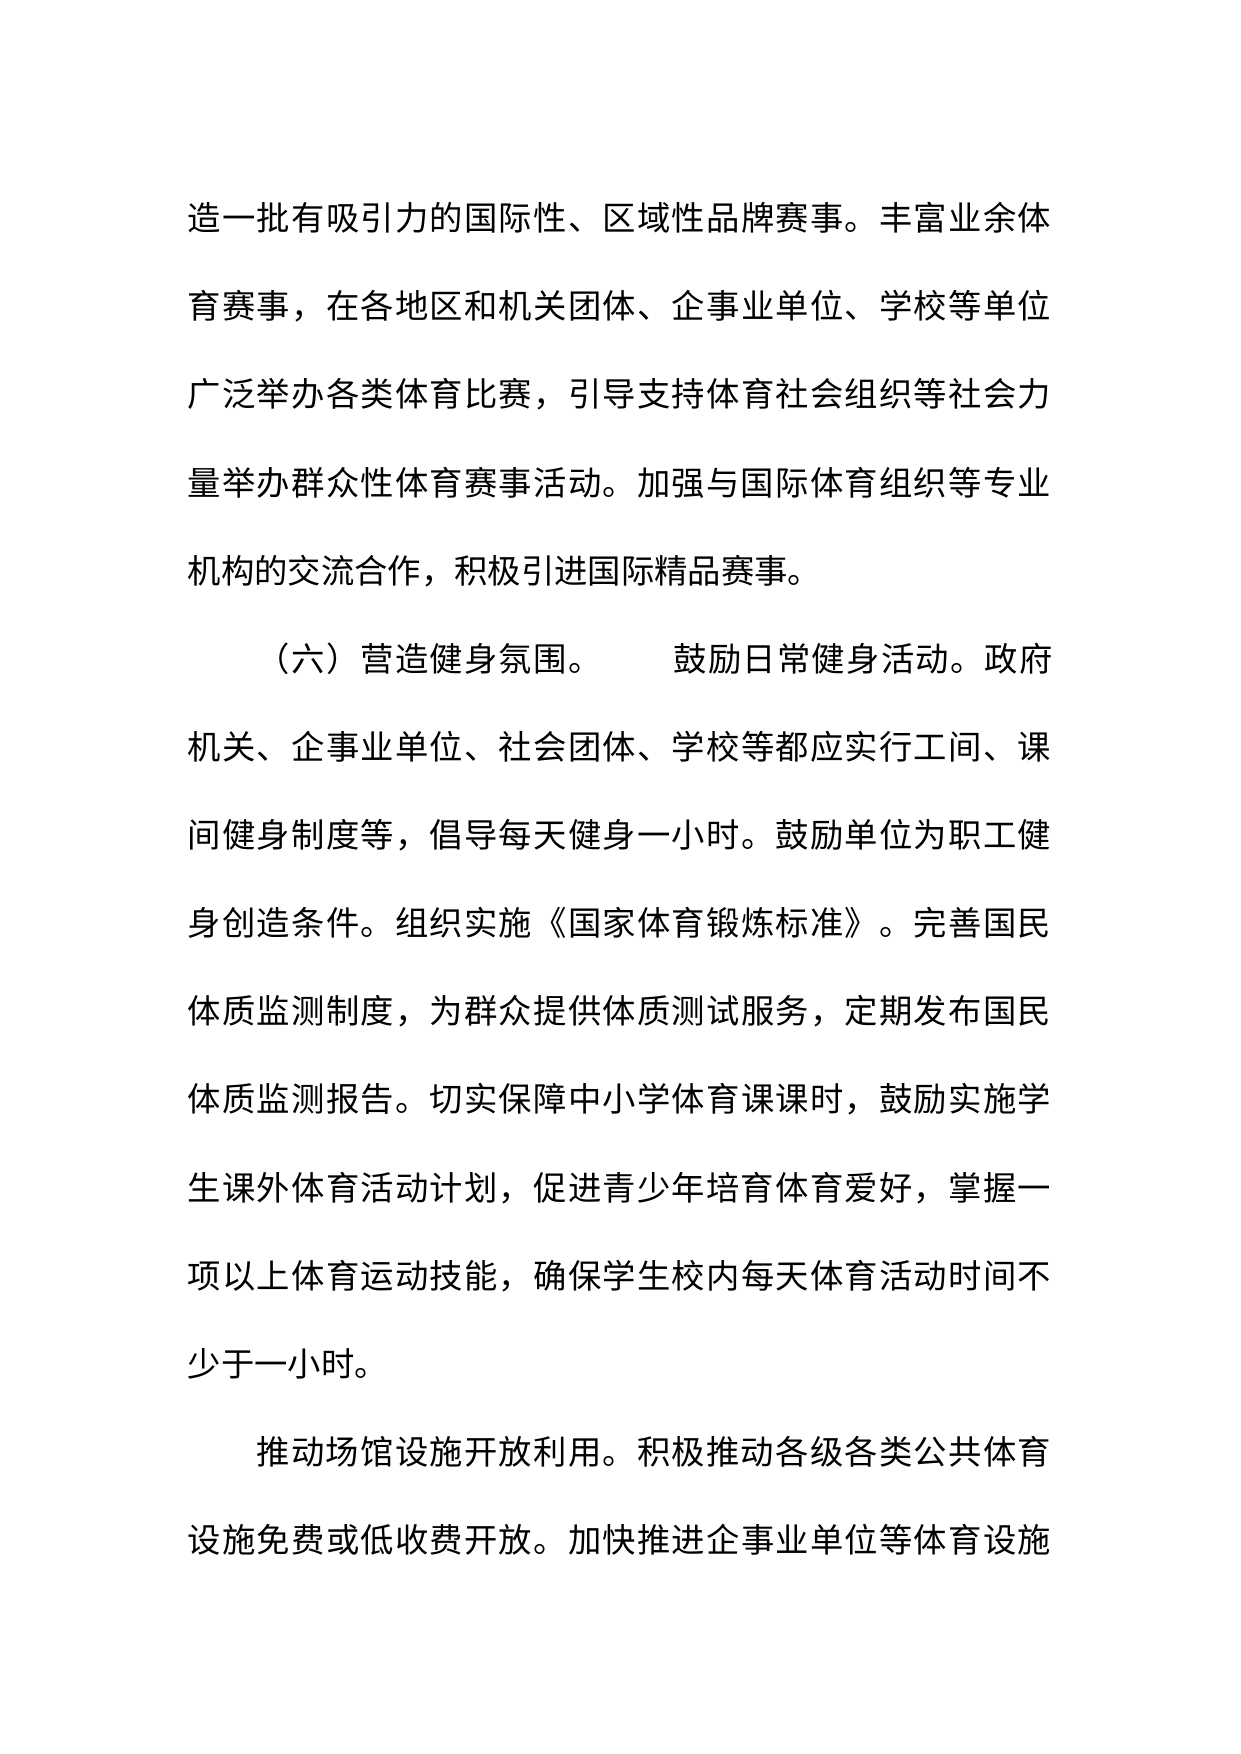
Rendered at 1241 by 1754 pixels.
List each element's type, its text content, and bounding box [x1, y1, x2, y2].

text （六）营造健身氛围。 鼓励日常健身活动。政府机关、企事业单位、社会团体、学校等都应实行工间、课间健身制度等，倡导每天健身一小时。鼓励单位为职工健身创造条件。组织实施《国家体育锻炼标准》。完善国民体质监测制度，为群众提供体质测试服务，定期发布国民体质监测报告。切实保障中小学体育课课时，鼓励实施学生课外体育活动计划，促进青少年培育体育爱好，掌握一项以上体育运动技能，确保学生校内每天体育活动时间不少于一小时。 [187, 613, 1053, 1406]
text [187, 1406, 1053, 1582]
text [187, 172, 1053, 613]
